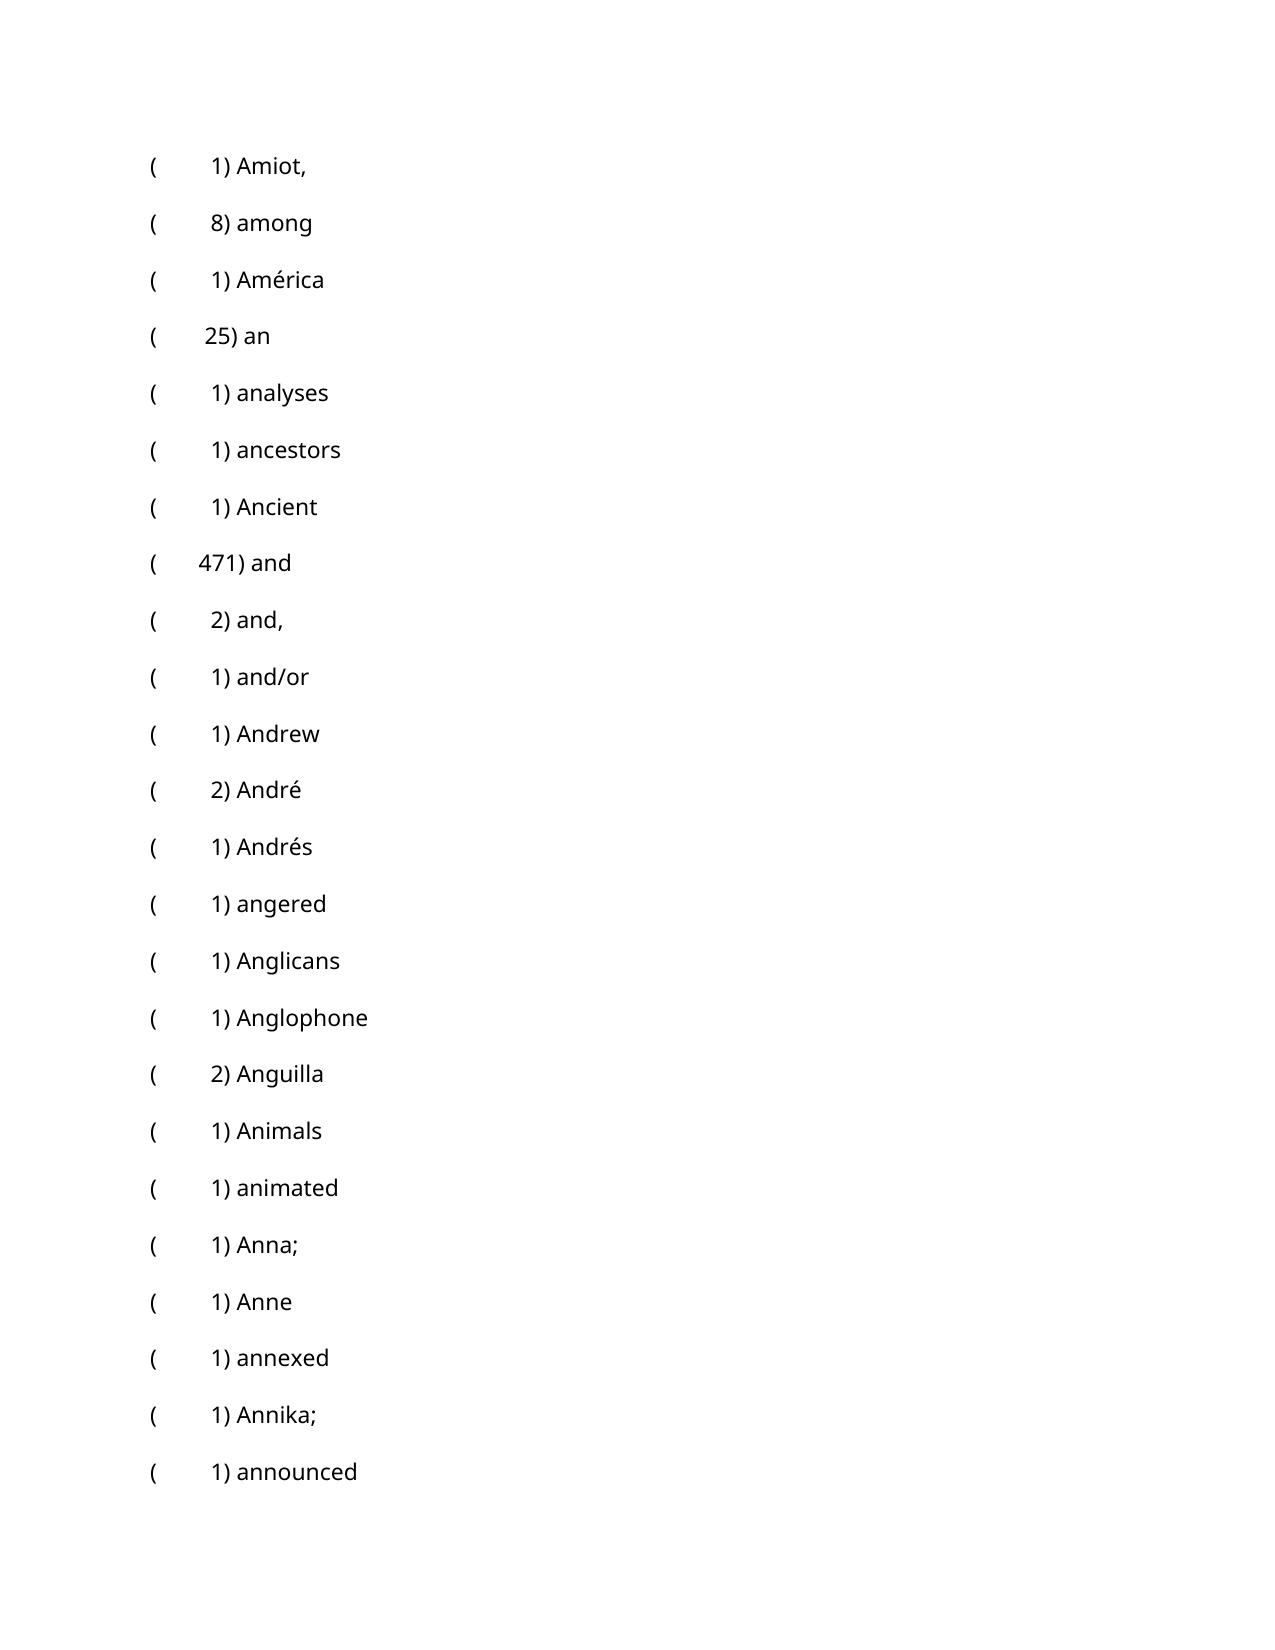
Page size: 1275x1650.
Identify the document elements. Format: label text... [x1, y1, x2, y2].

text ( 1) Anne [150, 1285, 1125, 1317]
text ( 1) analyses [150, 377, 1125, 408]
text ( 471) and [150, 547, 1125, 579]
text ( 1) Anna; [150, 1229, 1125, 1260]
text ( 1) Animals [150, 1115, 1125, 1146]
text ( 25) an [150, 320, 1125, 352]
text ( 8) among [150, 207, 1125, 238]
text ( 1) Annika; [150, 1399, 1125, 1430]
text ( 1) announced [150, 1456, 1125, 1487]
text ( 1) Ancient [150, 491, 1125, 522]
text ( 1) annexed [150, 1342, 1125, 1373]
text ( 2) André [150, 774, 1125, 806]
text ( 2) and, [150, 604, 1125, 635]
text ( 1) angered [150, 888, 1125, 919]
text ( 2) Anguilla [150, 1058, 1125, 1089]
text ( 1) Anglicans [150, 945, 1125, 976]
text ( 1) Andrew [150, 718, 1125, 749]
text ( 1) animated [150, 1172, 1125, 1203]
text ( 1) América [150, 263, 1125, 295]
text ( 1) Anglophone [150, 1002, 1125, 1033]
text ( 1) Amiot, [150, 150, 1125, 181]
text ( 1) ancestors [150, 434, 1125, 465]
text ( 1) Andrés [150, 831, 1125, 862]
text ( 1) and/or [150, 661, 1125, 692]
